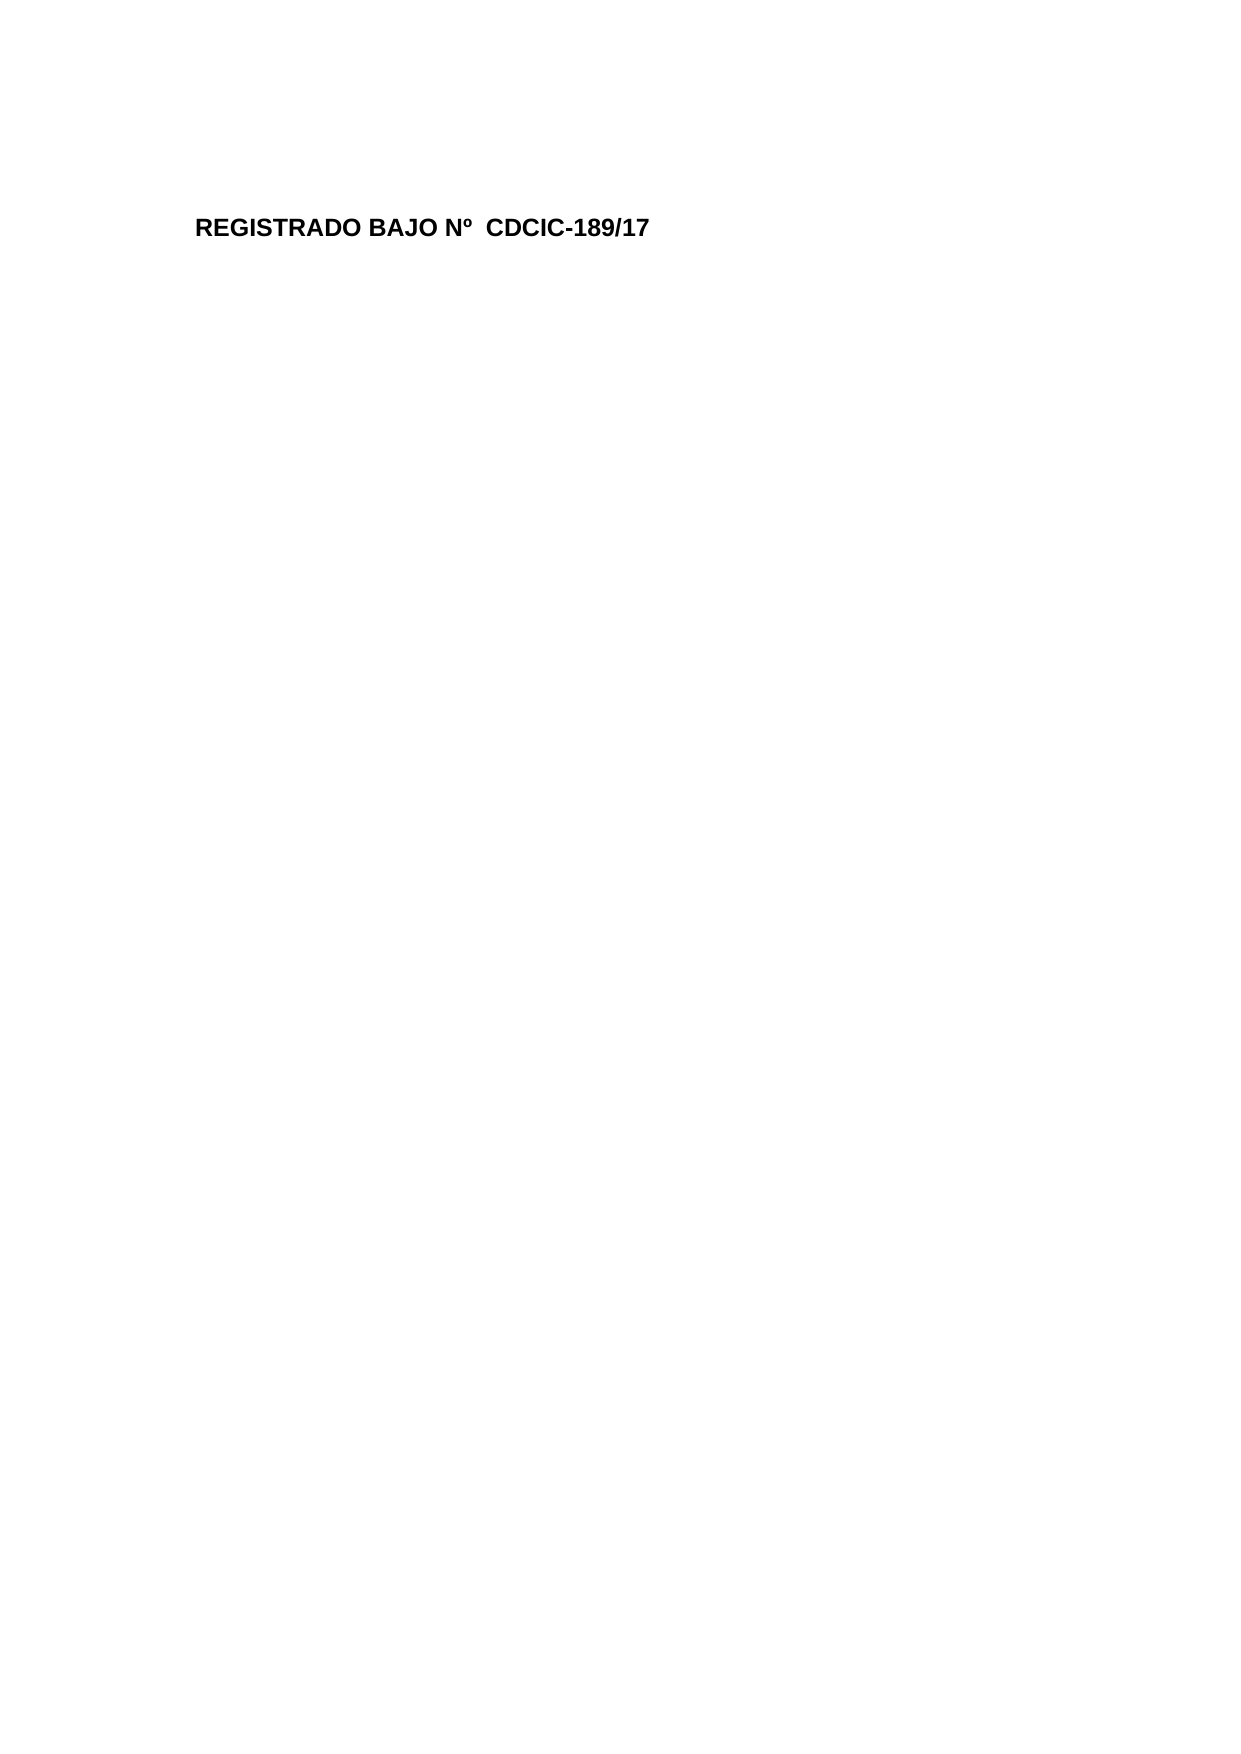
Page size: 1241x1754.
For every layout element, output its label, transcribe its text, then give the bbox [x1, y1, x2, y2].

text REGISTRADO BAJO Nº CDCIC-189/17 [195, 213, 1181, 241]
